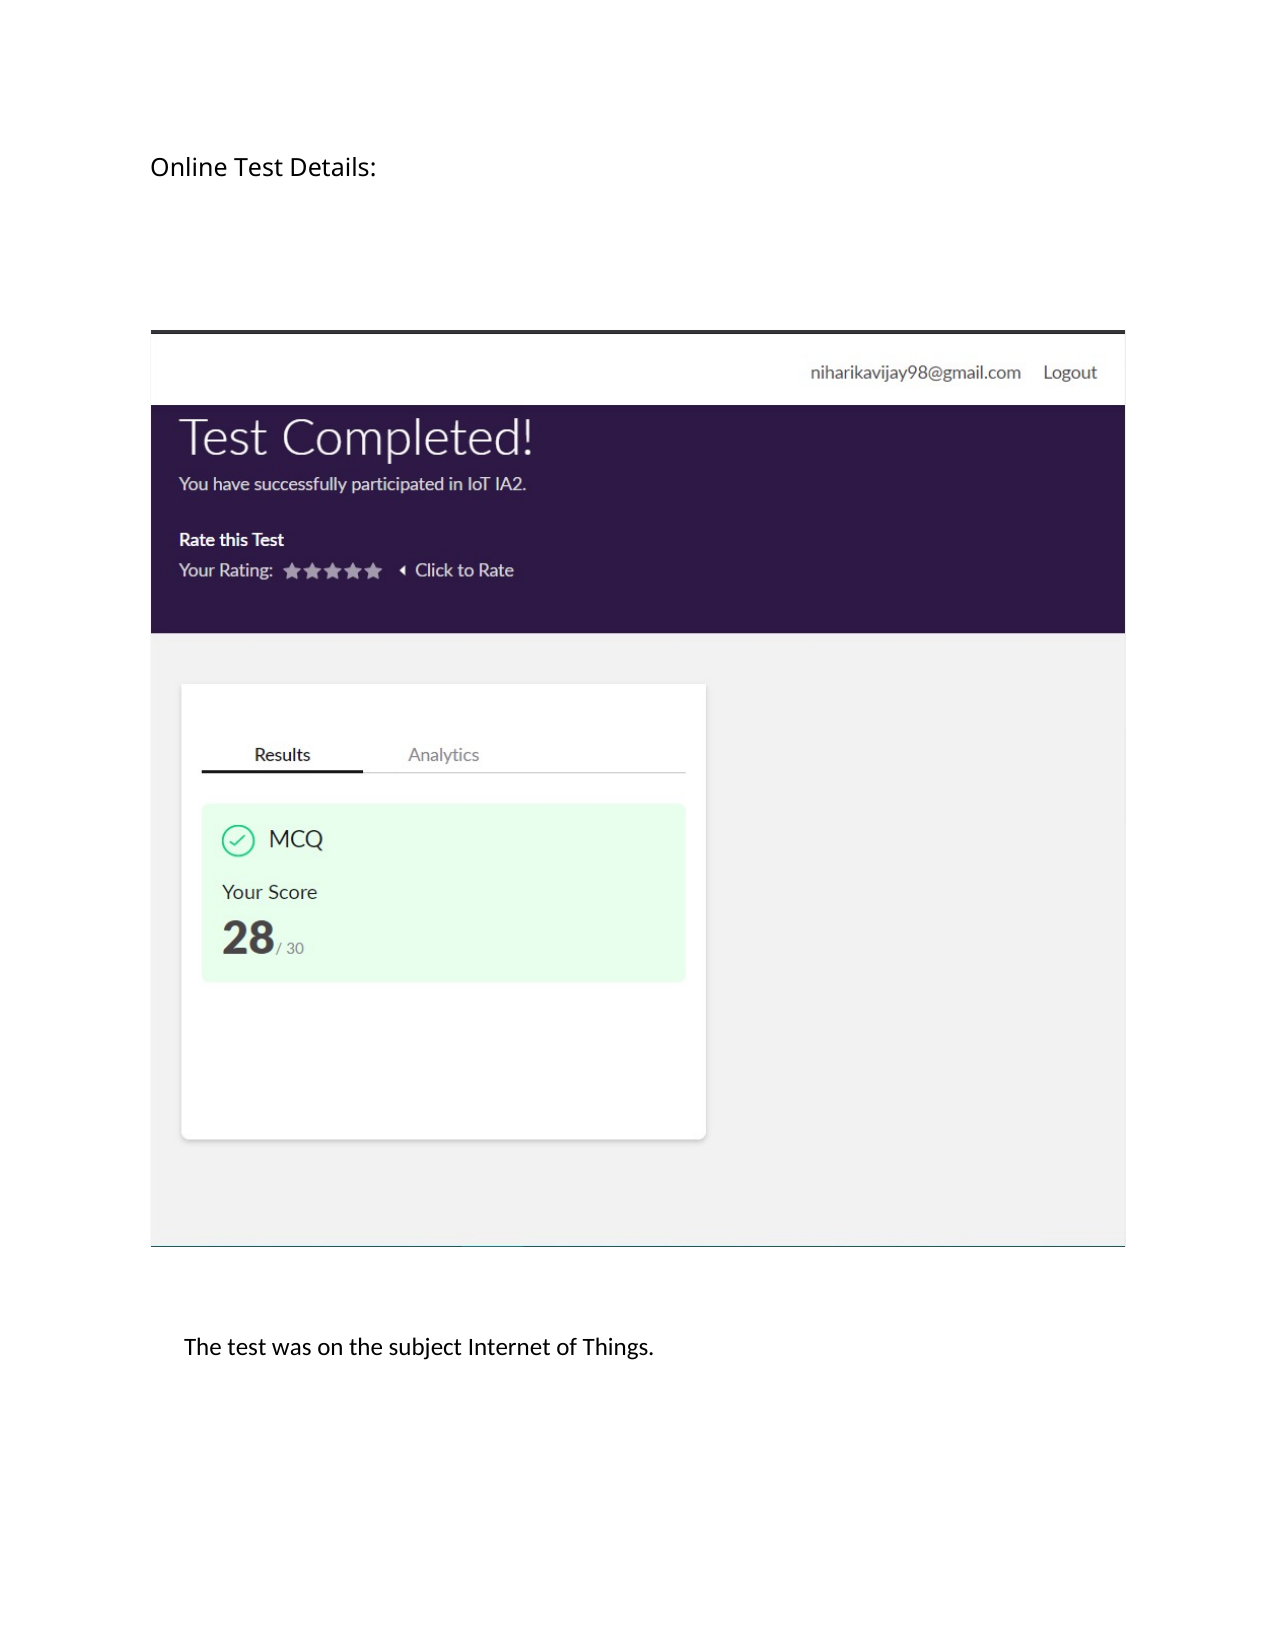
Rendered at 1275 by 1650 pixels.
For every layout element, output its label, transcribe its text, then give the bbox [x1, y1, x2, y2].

text Online Test Details: [150, 150, 1125, 184]
text The test was on the subject Internet of Things. [150, 1332, 1125, 1362]
picture [150, 330, 1125, 1247]
